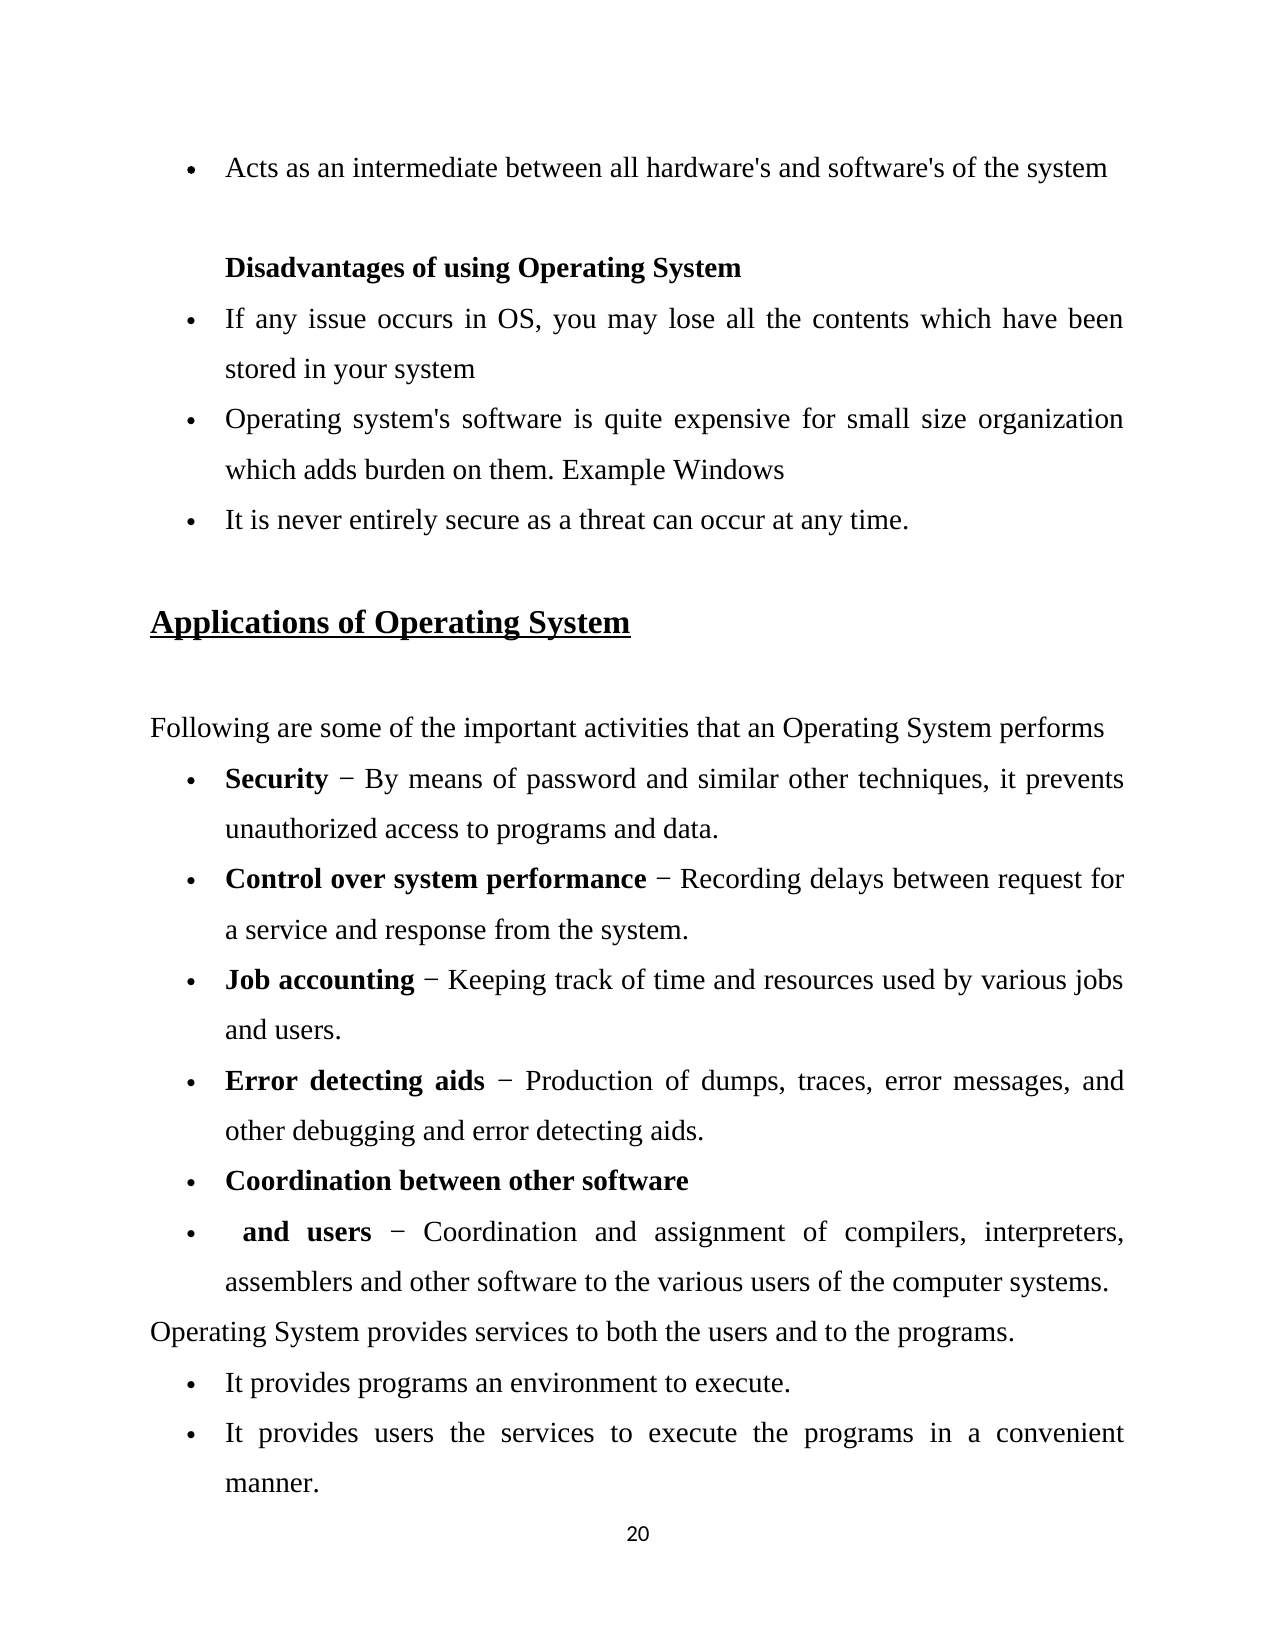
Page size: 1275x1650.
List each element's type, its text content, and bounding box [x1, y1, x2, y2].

text Following are some of the important activities that an Operating System performs [150, 711, 1125, 744]
list Control over system performance − Recording delays between request for a service and response from the system. [187, 862, 1125, 945]
list Error detecting aids − Production of dumps, traces, error messages, and other debugging and error detecting aids. [187, 1063, 1125, 1147]
list and users − Coordination and assignment of compilers, interpreters, assemblers and other software to the various users of the computer systems. [187, 1214, 1125, 1298]
list It provides users the services to execute the programs in a convenient manner. [187, 1415, 1125, 1499]
list Security − By means of password and similar other techniques, it prevents unauthorized access to programs and data. [187, 761, 1125, 845]
text Operating System provides services to both the users and to the programs. [150, 1314, 1125, 1348]
text Disadvantages of using Operating System [225, 251, 1125, 284]
list It is never entirely secure as a threat can occur at any time. [187, 502, 1125, 536]
list Acts as an intermediate between all hardware's and software's of the system [187, 150, 1125, 183]
list It provides programs an environment to execute. [187, 1365, 1125, 1398]
list Job accounting − Keeping track of time and resources used by various jobs and users. [187, 962, 1125, 1046]
list Operating system's software is quite expensive for small size organization which adds burden on them. Example Windows [187, 402, 1125, 485]
list Coordination between other software [187, 1163, 1125, 1197]
text Applications of Operating System [150, 603, 1125, 641]
list If any issue occurs in OS, you may lose all the contents which have been stored in your system [187, 301, 1125, 385]
